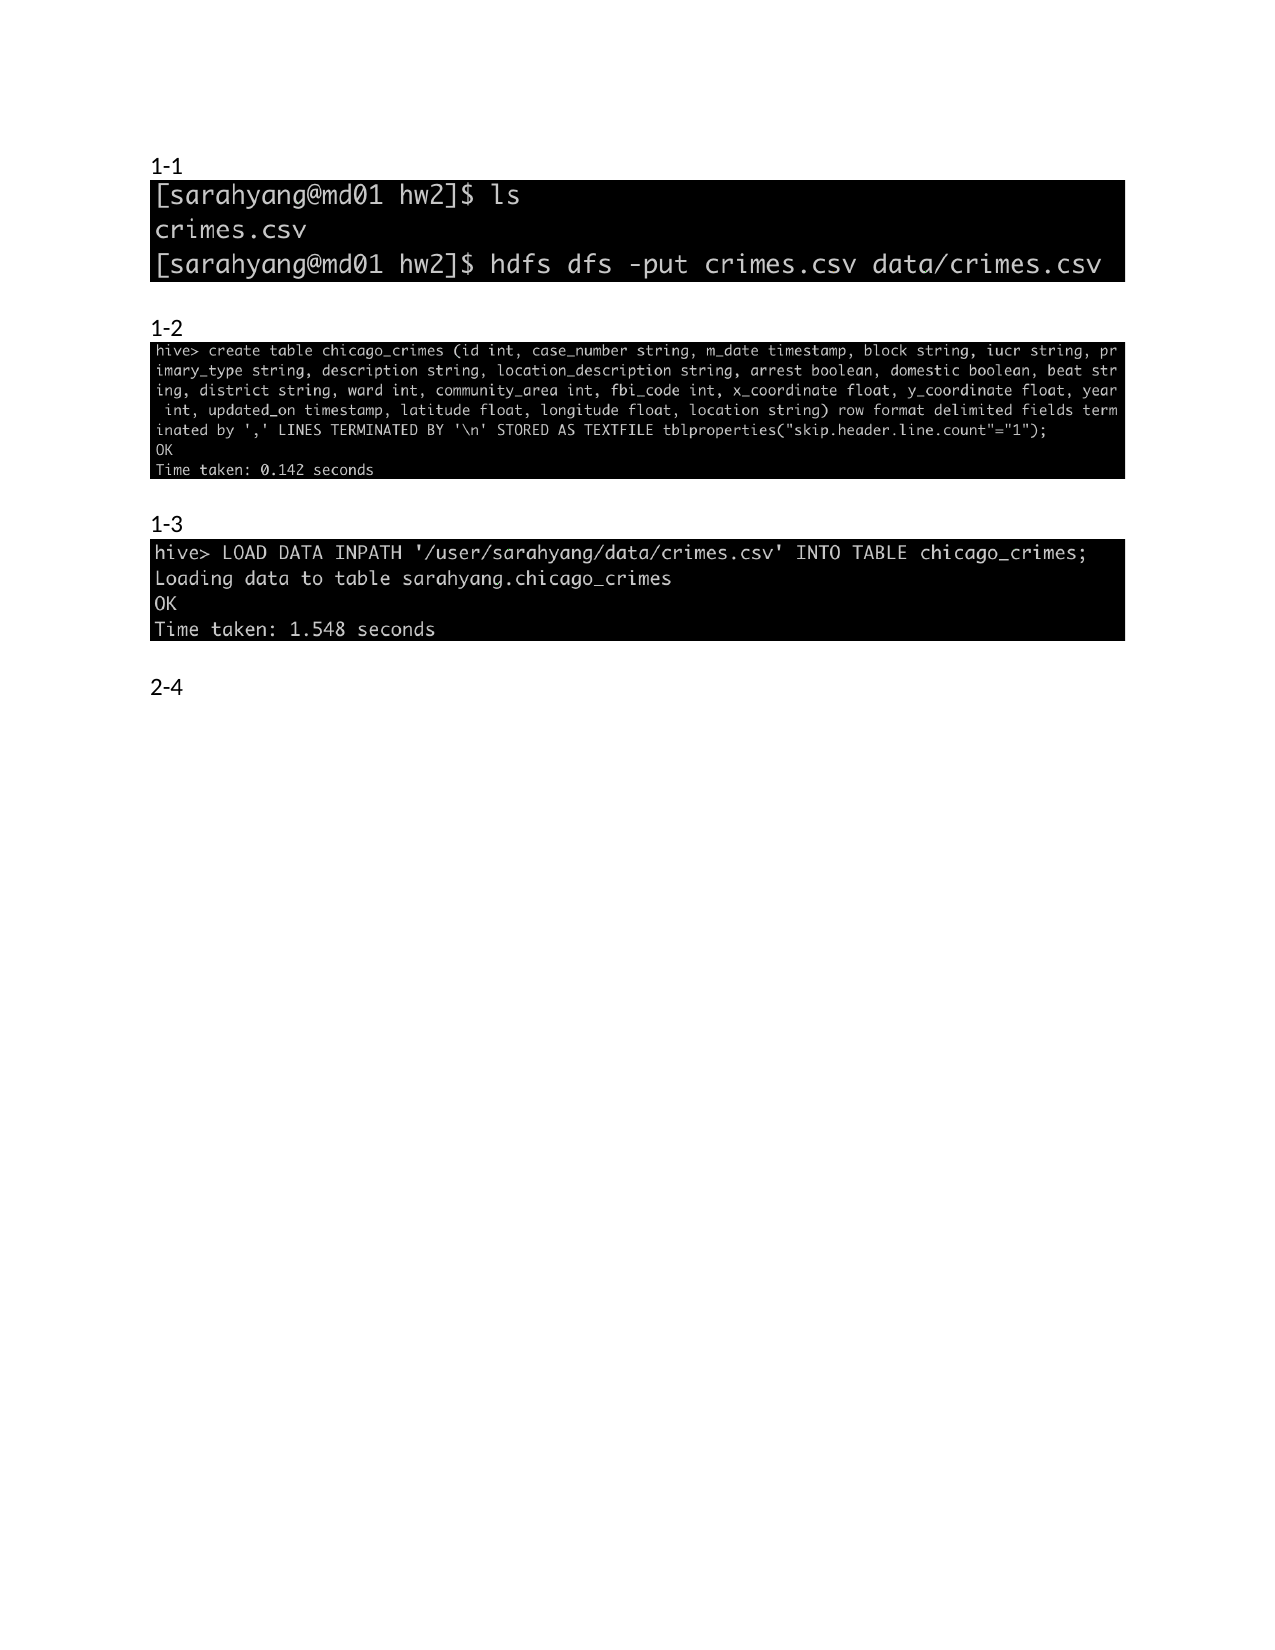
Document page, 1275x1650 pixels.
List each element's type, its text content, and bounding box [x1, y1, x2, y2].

picture [150, 180, 1125, 282]
text 1-1 [150, 150, 1125, 180]
picture [150, 342, 1125, 479]
text 1-3 [150, 509, 1125, 539]
text 1-2 [150, 312, 1125, 342]
picture [150, 539, 1125, 641]
text 2-4 [150, 671, 1125, 701]
